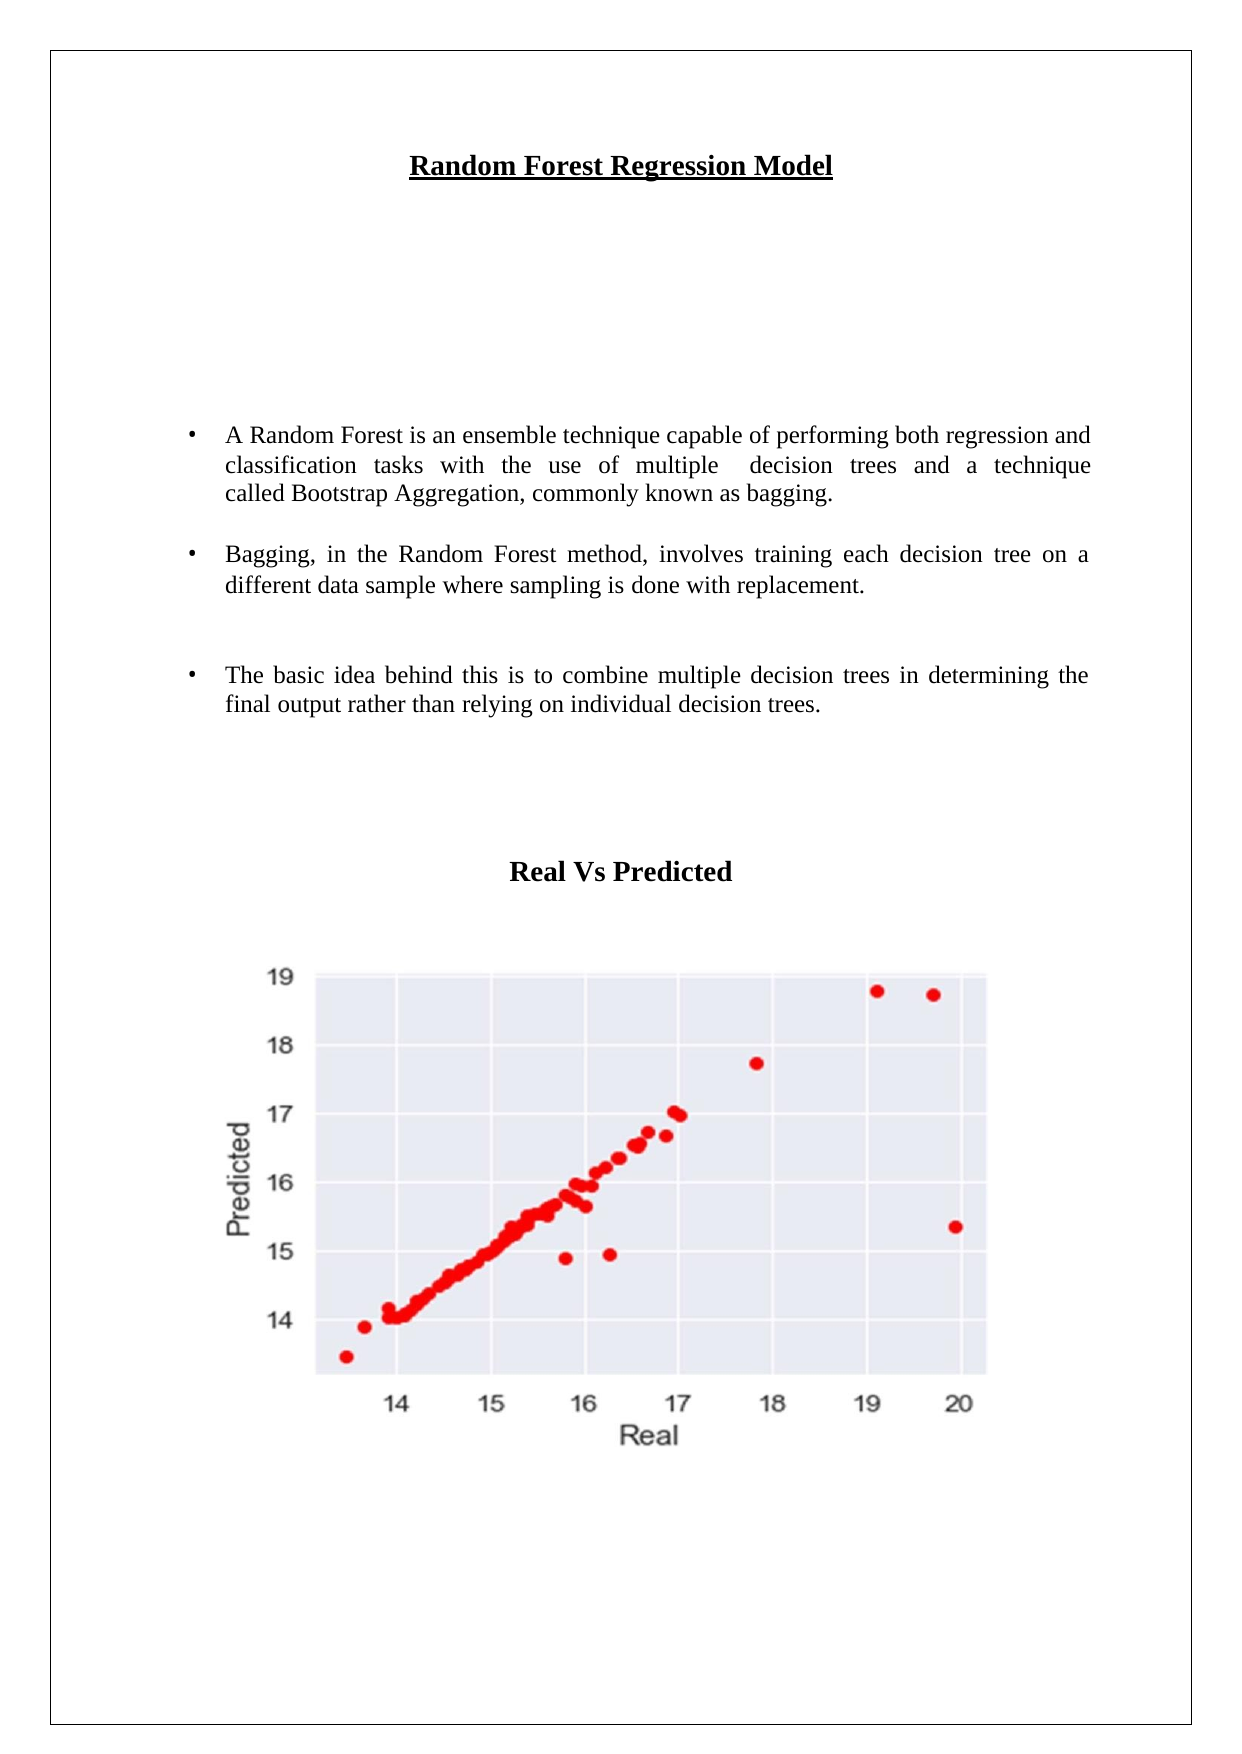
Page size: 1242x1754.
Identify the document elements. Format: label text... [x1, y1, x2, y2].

list The basic idea behind this is to combine multiple decision trees in determining the final output rather than relying on individual decision trees. [187, 657, 1091, 718]
picture [224, 966, 989, 1447]
list Bagging, in the Random Forest method, involves training each decision tree on a different data sample where sampling is done with replacement. [187, 536, 1091, 599]
text Random Forest Regression Model [232, 148, 1010, 181]
list A Random Forest is an ensemble technique capable of performing both regression and classification tasks with the use of multiple decision trees and a technique called Bootstrap Aggregation, commonly known as bagging. [187, 417, 1092, 507]
subtitle Real Vs Predicted [232, 854, 1010, 887]
